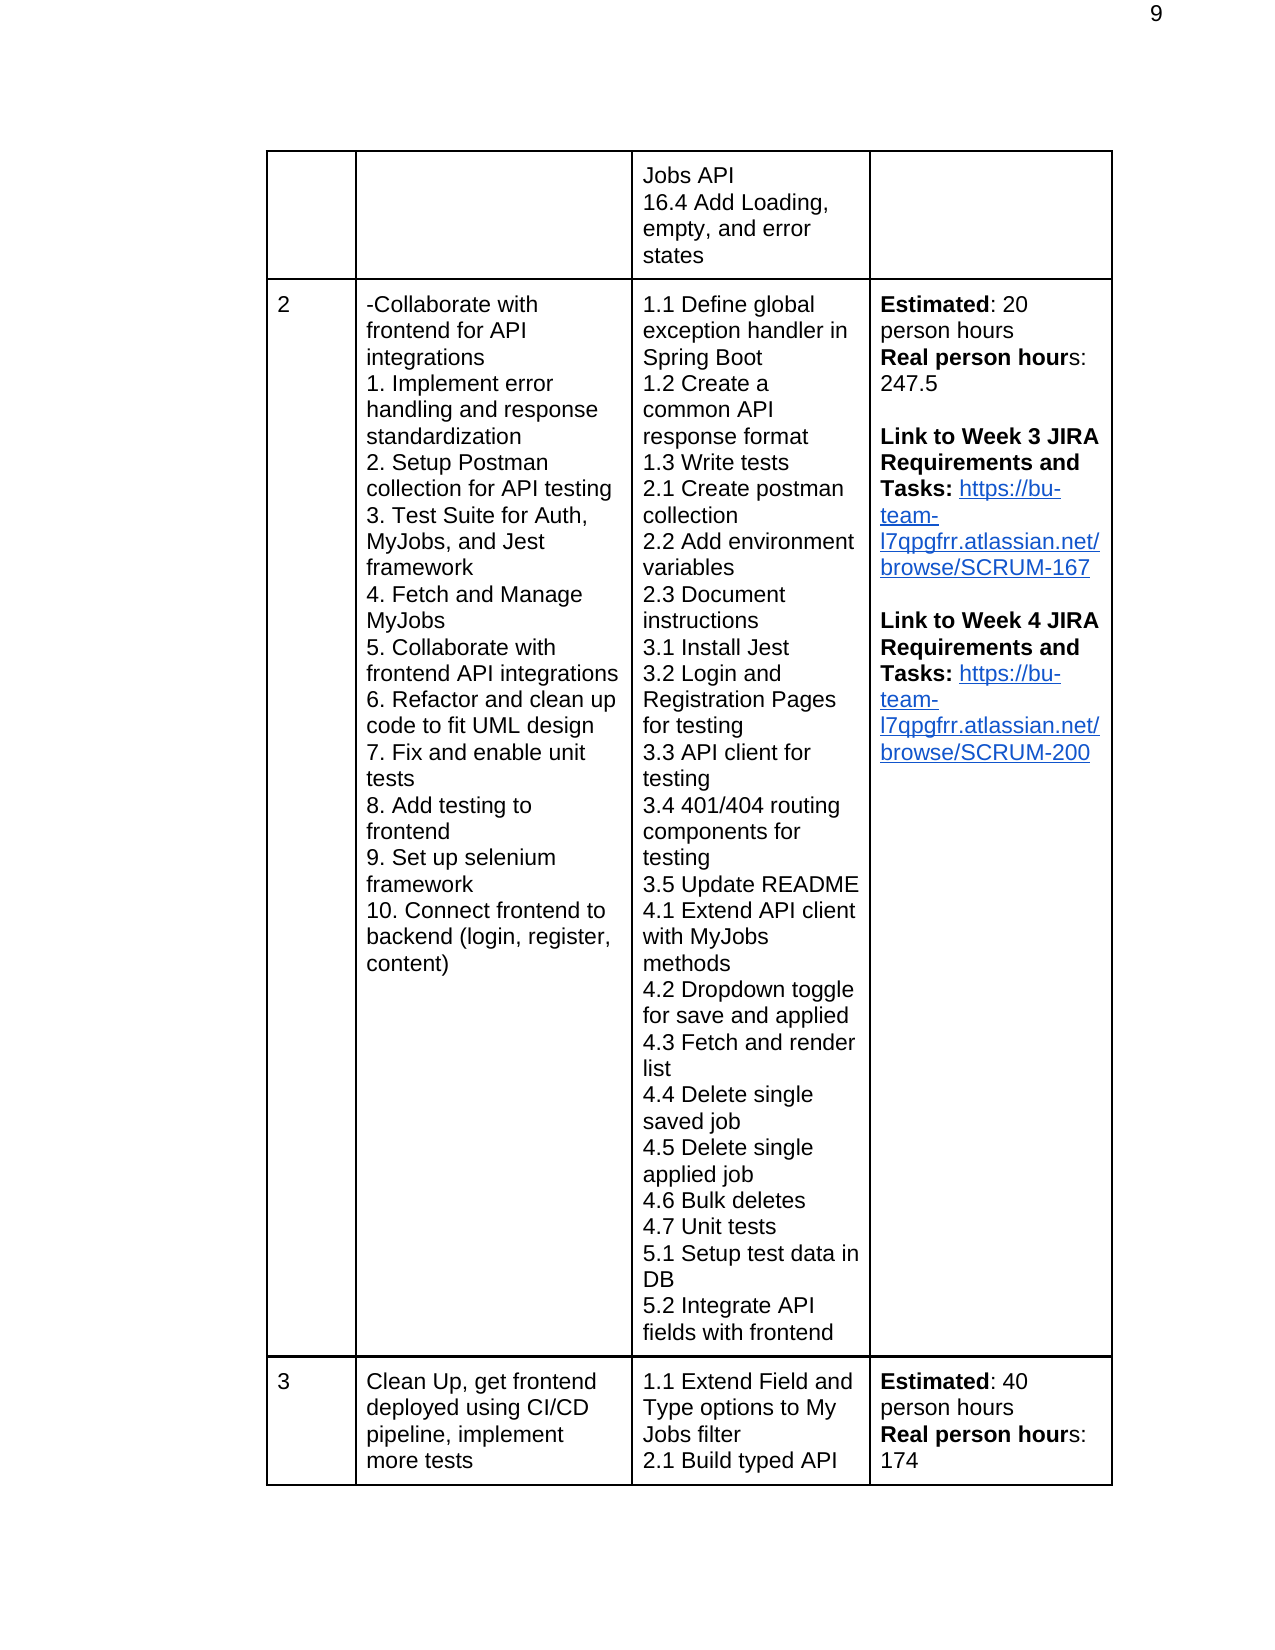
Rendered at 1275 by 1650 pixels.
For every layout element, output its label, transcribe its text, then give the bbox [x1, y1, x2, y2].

table_cell 1 [268, 152, 355, 278]
table_cell 3 [268, 1358, 355, 1484]
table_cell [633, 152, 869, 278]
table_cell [871, 152, 1111, 278]
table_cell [357, 1358, 631, 1484]
table_cell Estimated: 20 person hours Real person hours: 247.5 Link to Week 3 JIRA Requirements and Tasks: https://bu-team-l7qpgfrr.atlassian.net/browse/SCRUM-167 Link to Week 4 JIRA Requirements and Tasks: https://bu-team-l7qpgfrr.atlassian.net/browse/SCRUM-200 [871, 280, 1111, 1355]
table_cell -Collaborate with frontend for API integrations 1. Implement error handling and response standardization 2. Setup Postman collection for API testing 3. Test Suite for Auth, MyJobs, and Jest framework 4. Fetch and Manage MyJobs 5. Collaborate with frontend API integrations 6. Refactor and clean up code to fit UML design 7. Fix and enable unit tests 8. Add testing to frontend 9. Set up selenium framework 10. Connect frontend to backend (login, register, content) [357, 280, 631, 1355]
table_cell 2 [268, 280, 355, 1355]
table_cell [357, 152, 631, 278]
table_cell 1.1 Define global exception handler in Spring Boot 1.2 Create a common API response format 1.3 Write tests 2.1 Create postman collection 2.2 Add environment variables 2.3 Document instructions 3.1 Install Jest 3.2 Login and Registration Pages for testing 3.3 API client for testing 3.4 401/404 routing components for testing 3.5 Update README 4.1 Extend API client with MyJobs methods 4.2 Dropdown toggle for save and applied 4.3 Fetch and render list 4.4 Delete single saved job 4.5 Delete single applied job 4.6 Bulk deletes 4.7 Unit tests 5.1 Setup test data in DB 5.2 Integrate API fields with frontend [633, 280, 869, 1355]
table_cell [633, 1358, 869, 1484]
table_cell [871, 1358, 1111, 1484]
